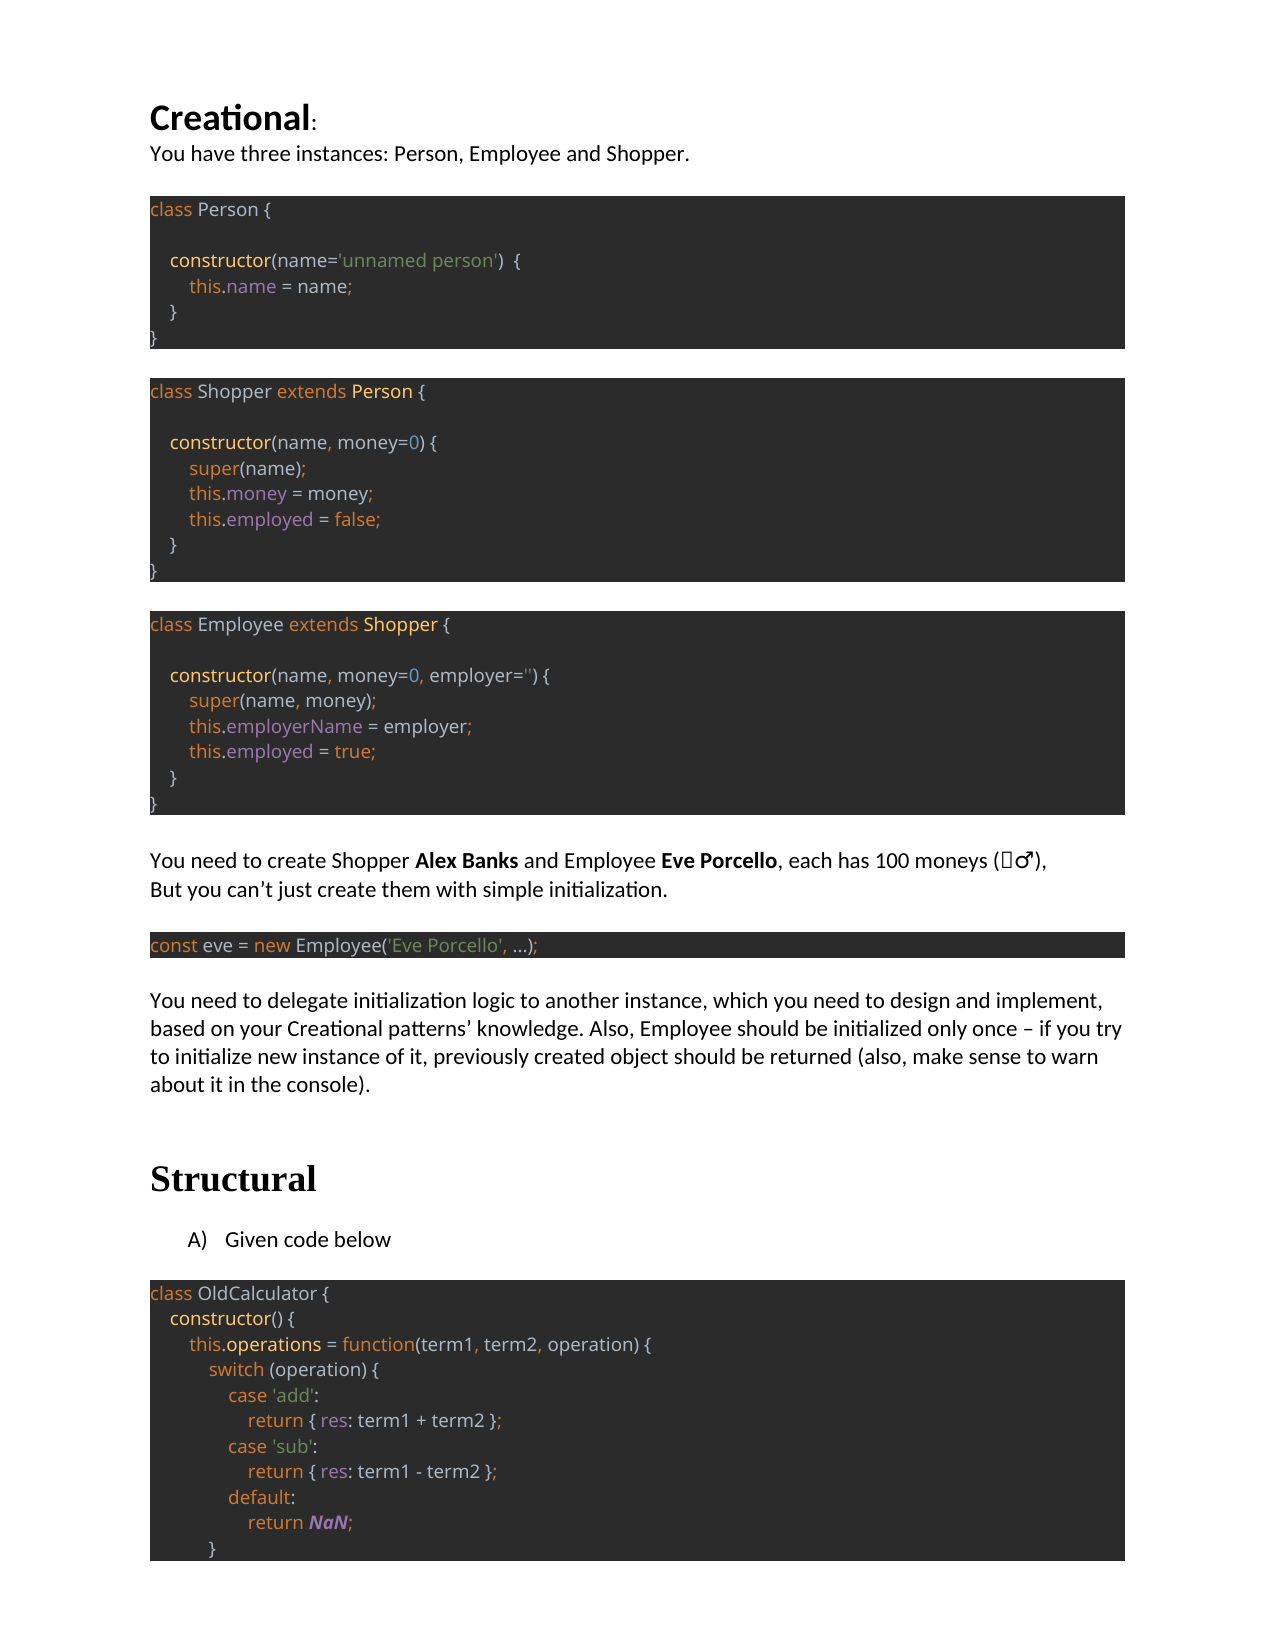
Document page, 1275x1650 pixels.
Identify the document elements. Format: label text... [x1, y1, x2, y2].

text Creational: [150, 94, 1125, 139]
text But you can’t just create them with simple initialization. [150, 875, 1125, 903]
list Given code below [187, 1225, 1125, 1253]
text You need to delegate initialization logic to another instance, which you need to design and implement, based on your Creational patterns’ knowledge. Also, Employee should be initialized only once – if you try to initialize new instance of it, previously created object should be returned (also, make sense to warn about it in the console). [150, 986, 1125, 1098]
text class Shopper extends Person { constructor(name, money=0) { super(name); this.money = money; this.employed = false; } } [150, 378, 1125, 582]
text You have three instances: Person, Employee and Shopper. [150, 139, 1125, 168]
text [150, 1280, 1125, 1561]
text Structural [150, 1156, 1125, 1199]
text class Employee extends Shopper { constructor(name, money=0, employer='') { super(name, money); this.employerName = employer; this.employed = true; } } [150, 611, 1125, 815]
text You need to create Shopper Alex Banks and Employee Eve Porcello, each has 100 moneys (‍️), [150, 844, 1125, 875]
text class Person { constructor(name='unnamed person') { this.name = name; } } [150, 196, 1125, 349]
text const eve = new Employee('Eve Porcello', ...); [150, 932, 1125, 958]
